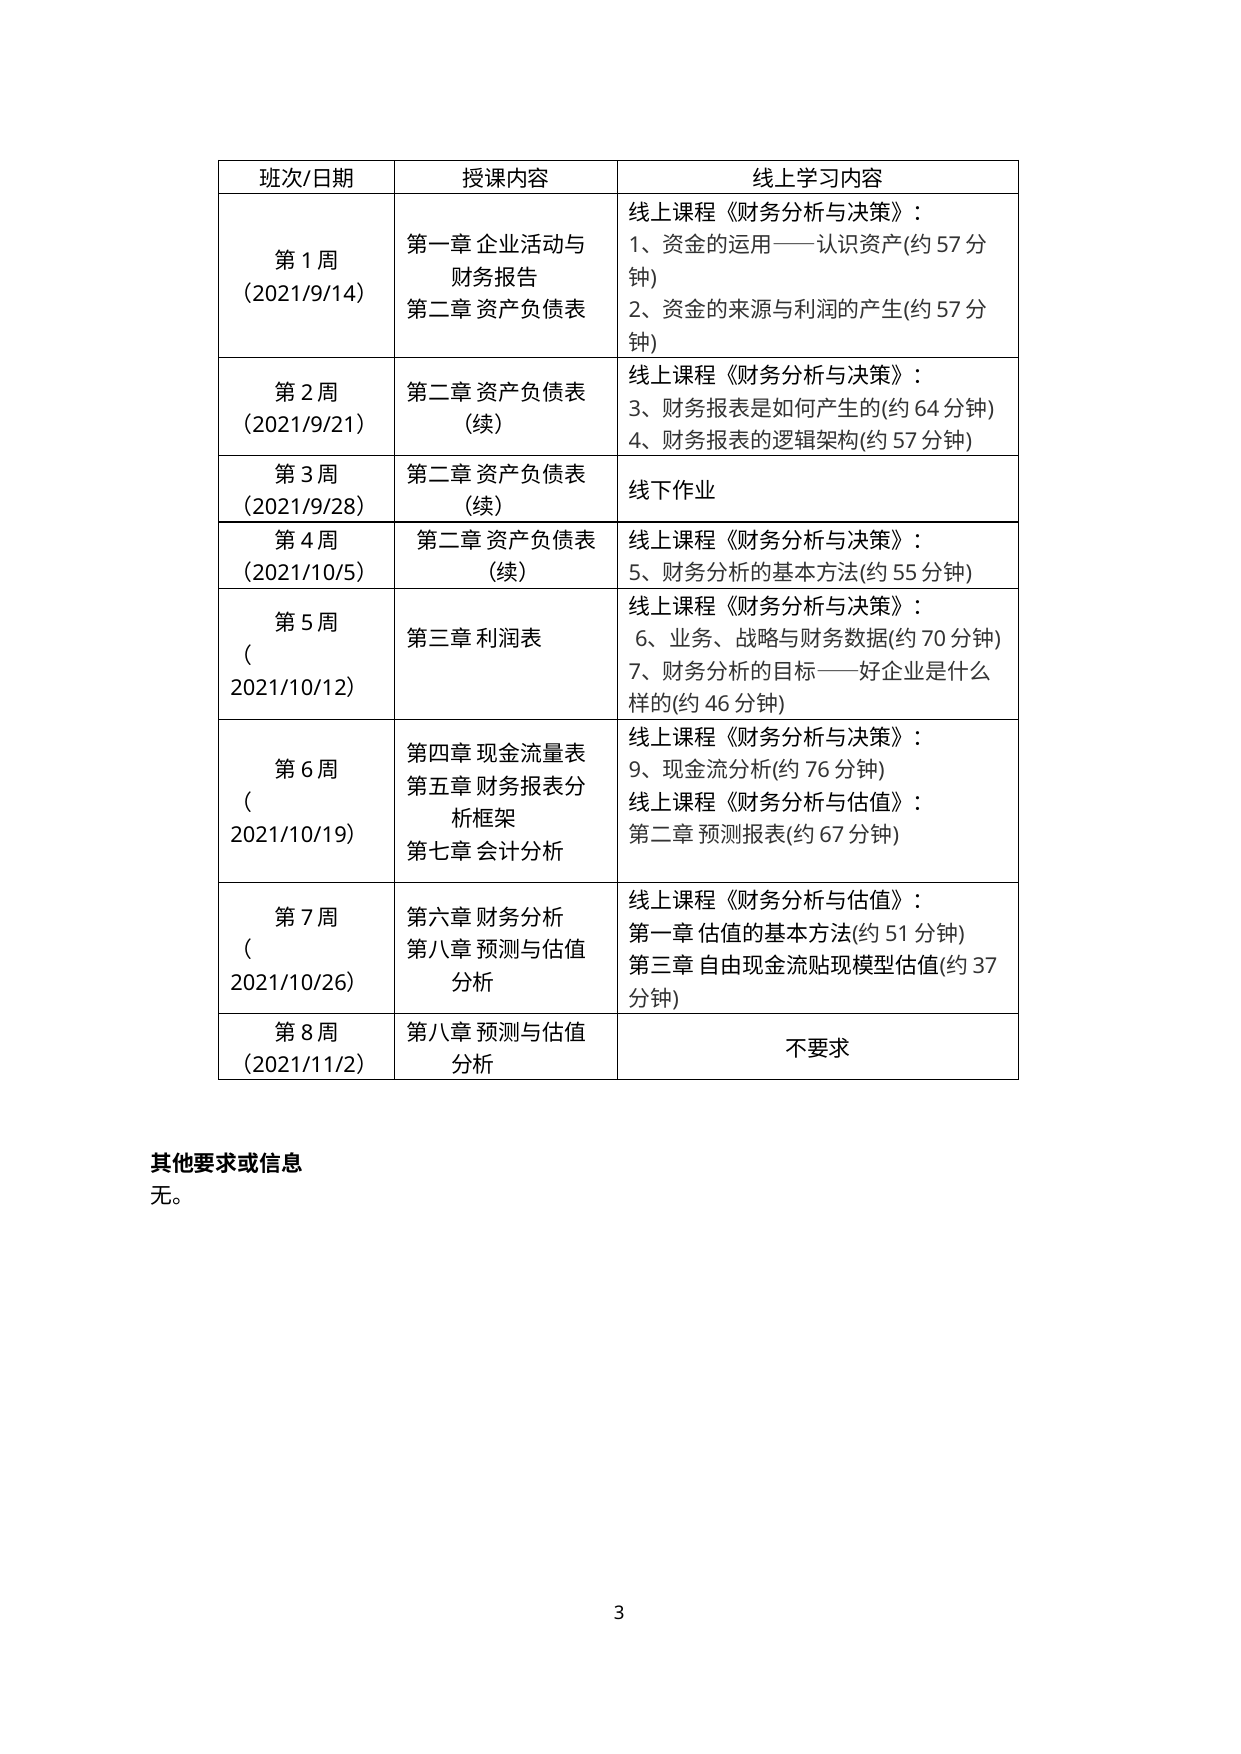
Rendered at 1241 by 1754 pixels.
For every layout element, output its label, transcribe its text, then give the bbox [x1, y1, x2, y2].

table_cell 第二章 资产负债表（续） [395, 358, 617, 455]
table_cell 线上课程《财务分析与决策》： 3、财务报表是如何产生的(约64分钟) 4、财务报表的逻辑架构(约57分钟) [618, 358, 1018, 455]
table_cell 第4周 （2021/10/5） [219, 523, 394, 587]
table_cell 第7周 （2021/10/26） [219, 883, 394, 1013]
text 无。 [150, 1178, 1087, 1210]
table_cell 不要求 [618, 1014, 1018, 1079]
table_cell 第3周 （2021/9/28） [219, 456, 394, 521]
table_cell 第一章 企业活动与财务报告 第二章 资产负债表 [395, 194, 617, 357]
table_cell 第六章 财务分析 第八章 预测与估值分析 [395, 883, 617, 1013]
table_cell 第5周 （2021/10/12） [219, 589, 394, 718]
table_header 班次/日期 [219, 161, 394, 193]
table_cell 线上课程《财务分析与决策》： 5、财务分析的基本方法(约55分钟) [618, 523, 1018, 587]
table_cell 线上课程《财务分析与决策》： 9、现金流分析(约76分钟) 线上课程《财务分析与估值》： 第二章 预测报表(约67分钟) [618, 720, 1018, 882]
table_cell 第1周 （2021/9/14） [219, 194, 394, 357]
table_cell 第2周 （2021/9/21） [219, 358, 394, 455]
table_cell 第八章 预测与估值分析 [395, 1014, 617, 1079]
table_cell 线上课程《财务分析与估值》： 第一章 估值的基本方法(约51分钟) 第三章 自由现金流贴现模型估值(约37分钟) [618, 883, 1018, 1013]
table_cell 第6周 （2021/10/19） [219, 720, 394, 882]
table_header 线上学习内容 [618, 161, 1018, 193]
table_cell 第8周 （2021/11/2） [219, 1014, 394, 1079]
table_cell 第二章 资产负债表（续） [395, 456, 617, 521]
table_cell 线上课程《财务分析与决策》： 1、资金的运用——认识资产(约57分钟) 2、资金的来源与利润的产生(约57分钟) [618, 194, 1018, 357]
table_cell 第二章 资产负债表（续） [395, 523, 617, 587]
table_cell 第四章 现金流量表 第五章 财务报表分析框架 第七章 会计分析 [395, 720, 617, 882]
text 其他要求或信息 [150, 1145, 1087, 1178]
table_cell 第三章 利润表 [395, 589, 617, 718]
table_cell 线上课程《财务分析与决策》： 6、业务、战略与财务数据(约70分钟) 7、财务分析的目标——好企业是什么样的(约46分钟) [618, 589, 1018, 718]
table_cell 线下作业 [618, 456, 1018, 521]
table_header 授课内容 [395, 161, 617, 193]
